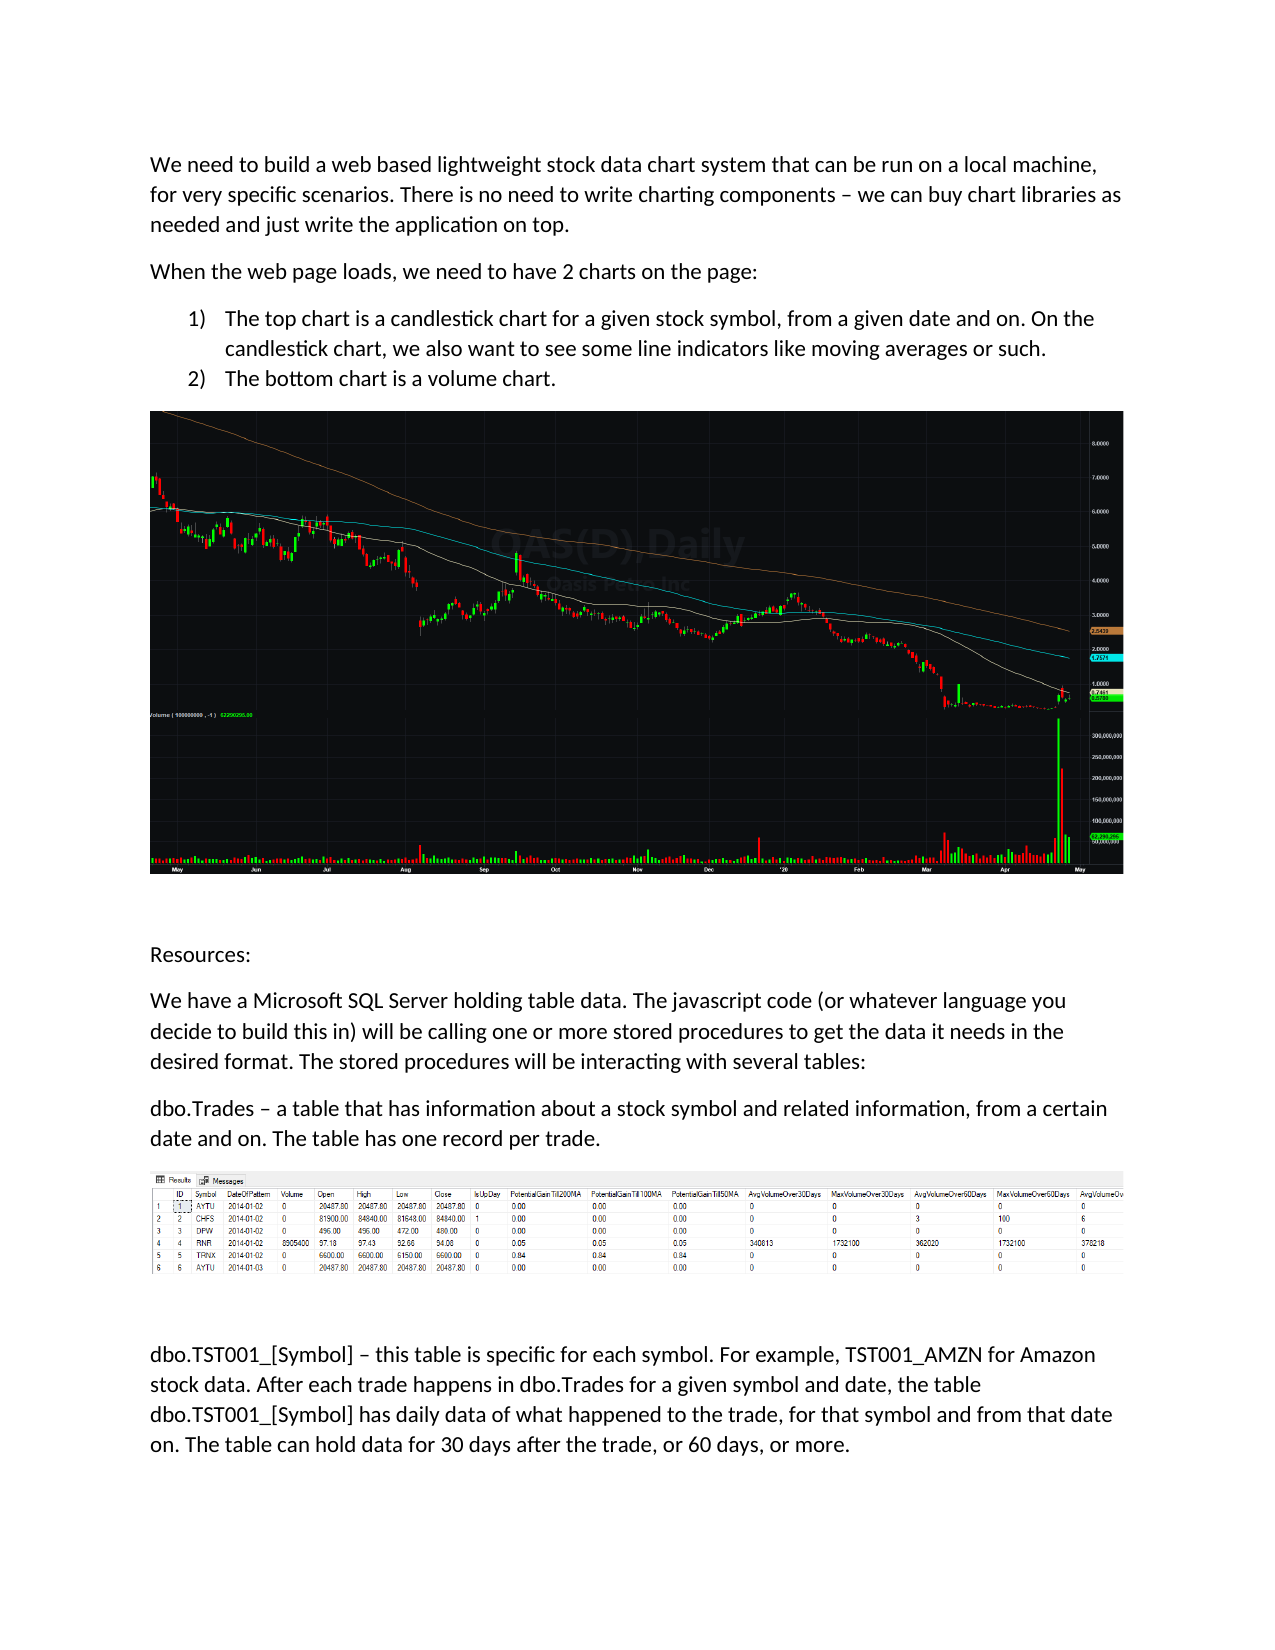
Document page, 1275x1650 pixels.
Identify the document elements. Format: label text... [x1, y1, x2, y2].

picture [150, 411, 1124, 874]
text dbo.TST001_[Symbol] – this table is specific for each symbol. For example, TST001_AMZN for Amazon stock data. After each trade happens in dbo.Trades for a given symbol and date, the table dbo.TST001_[Symbol] has daily data of what happened to the trade, for that symbol and from that date on. The table can hold data for 30 days after the trade, or 60 days, or more. [150, 1340, 1125, 1458]
text Resources: [150, 940, 1125, 968]
text We need to build a web based lightweight stock data chart system that can be run on a local machine, for very specific scenarios. There is no need to write charting components – we can buy chart libraries as needed and just write the application on top. [150, 150, 1125, 238]
list The top chart is a candlestick chart for a given stock symbol, from a given date and on. On the candlestick chart, we also want to see some line indicators like moving averages or such. [187, 304, 1125, 362]
text We have a Microsoft SQL Server holding table data. The javascript code (or whatever language you decide to build this in) will be calling one or more stored procedures to get the data it needs in the desired format. The stored procedures will be interacting with several tables: [150, 987, 1125, 1075]
list The bottom chart is a volume chart. [187, 364, 1125, 393]
picture [150, 1171, 1124, 1274]
text When the web page loads, we need to have 2 charts on the page: [150, 257, 1125, 285]
text dbo.Trades – a table that has information about a stock symbol and related information, from a certain date and on. The table has one record per trade. [150, 1094, 1125, 1152]
